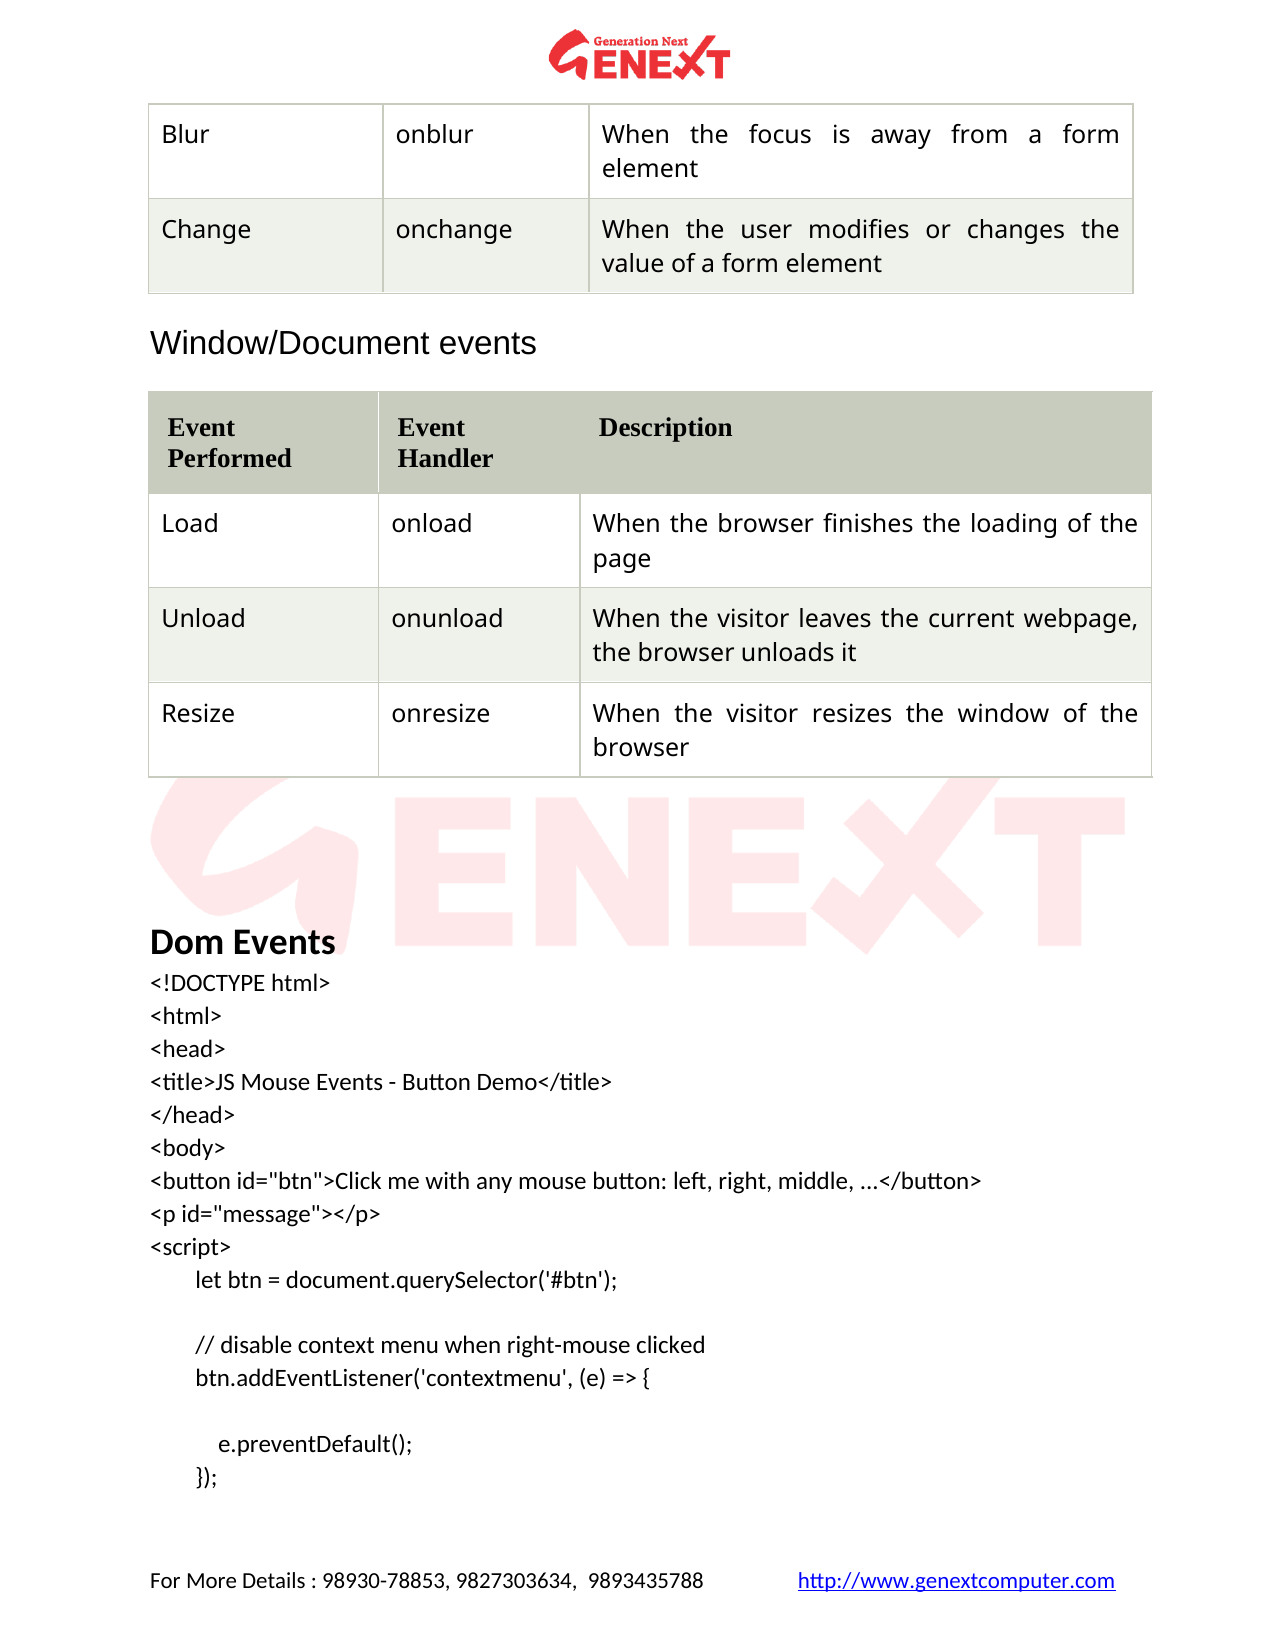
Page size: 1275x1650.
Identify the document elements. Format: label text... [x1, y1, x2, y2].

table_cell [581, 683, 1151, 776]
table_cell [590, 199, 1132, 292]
text let btn = document.querySelector('#btn'); [150, 1264, 1125, 1294]
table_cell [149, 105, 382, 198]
text <script> [150, 1231, 1125, 1261]
text <title>JS Mouse Events - Button Demo</title> [150, 1066, 1125, 1097]
text <html> [150, 1001, 1125, 1031]
text <body> [150, 1132, 1125, 1163]
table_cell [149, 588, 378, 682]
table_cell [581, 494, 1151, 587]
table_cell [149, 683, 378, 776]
text // disable context menu when right-mouse clicked [150, 1330, 1125, 1360]
text e.preventDefault(); [150, 1428, 1125, 1459]
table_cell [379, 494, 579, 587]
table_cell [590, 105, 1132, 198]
text </head> [150, 1099, 1125, 1130]
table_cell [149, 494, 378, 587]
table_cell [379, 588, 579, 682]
text btn.addEventListener('contextmenu', (e) => { [150, 1363, 1125, 1393]
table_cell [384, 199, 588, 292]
text <p id="message"></p> [150, 1198, 1125, 1228]
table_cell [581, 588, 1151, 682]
text <head> [150, 1033, 1125, 1064]
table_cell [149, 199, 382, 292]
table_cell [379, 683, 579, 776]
text }); [150, 1461, 1125, 1492]
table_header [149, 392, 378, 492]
text <!DOCTYPE html> [150, 968, 1125, 998]
text <button id="btn">Click me with any mouse button: left, right, middle, ...</button> [150, 1165, 1125, 1196]
text Window/Document events [150, 323, 1125, 362]
picture [548, 29, 731, 80]
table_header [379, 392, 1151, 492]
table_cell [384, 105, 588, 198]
text Dom Events [150, 918, 1125, 964]
